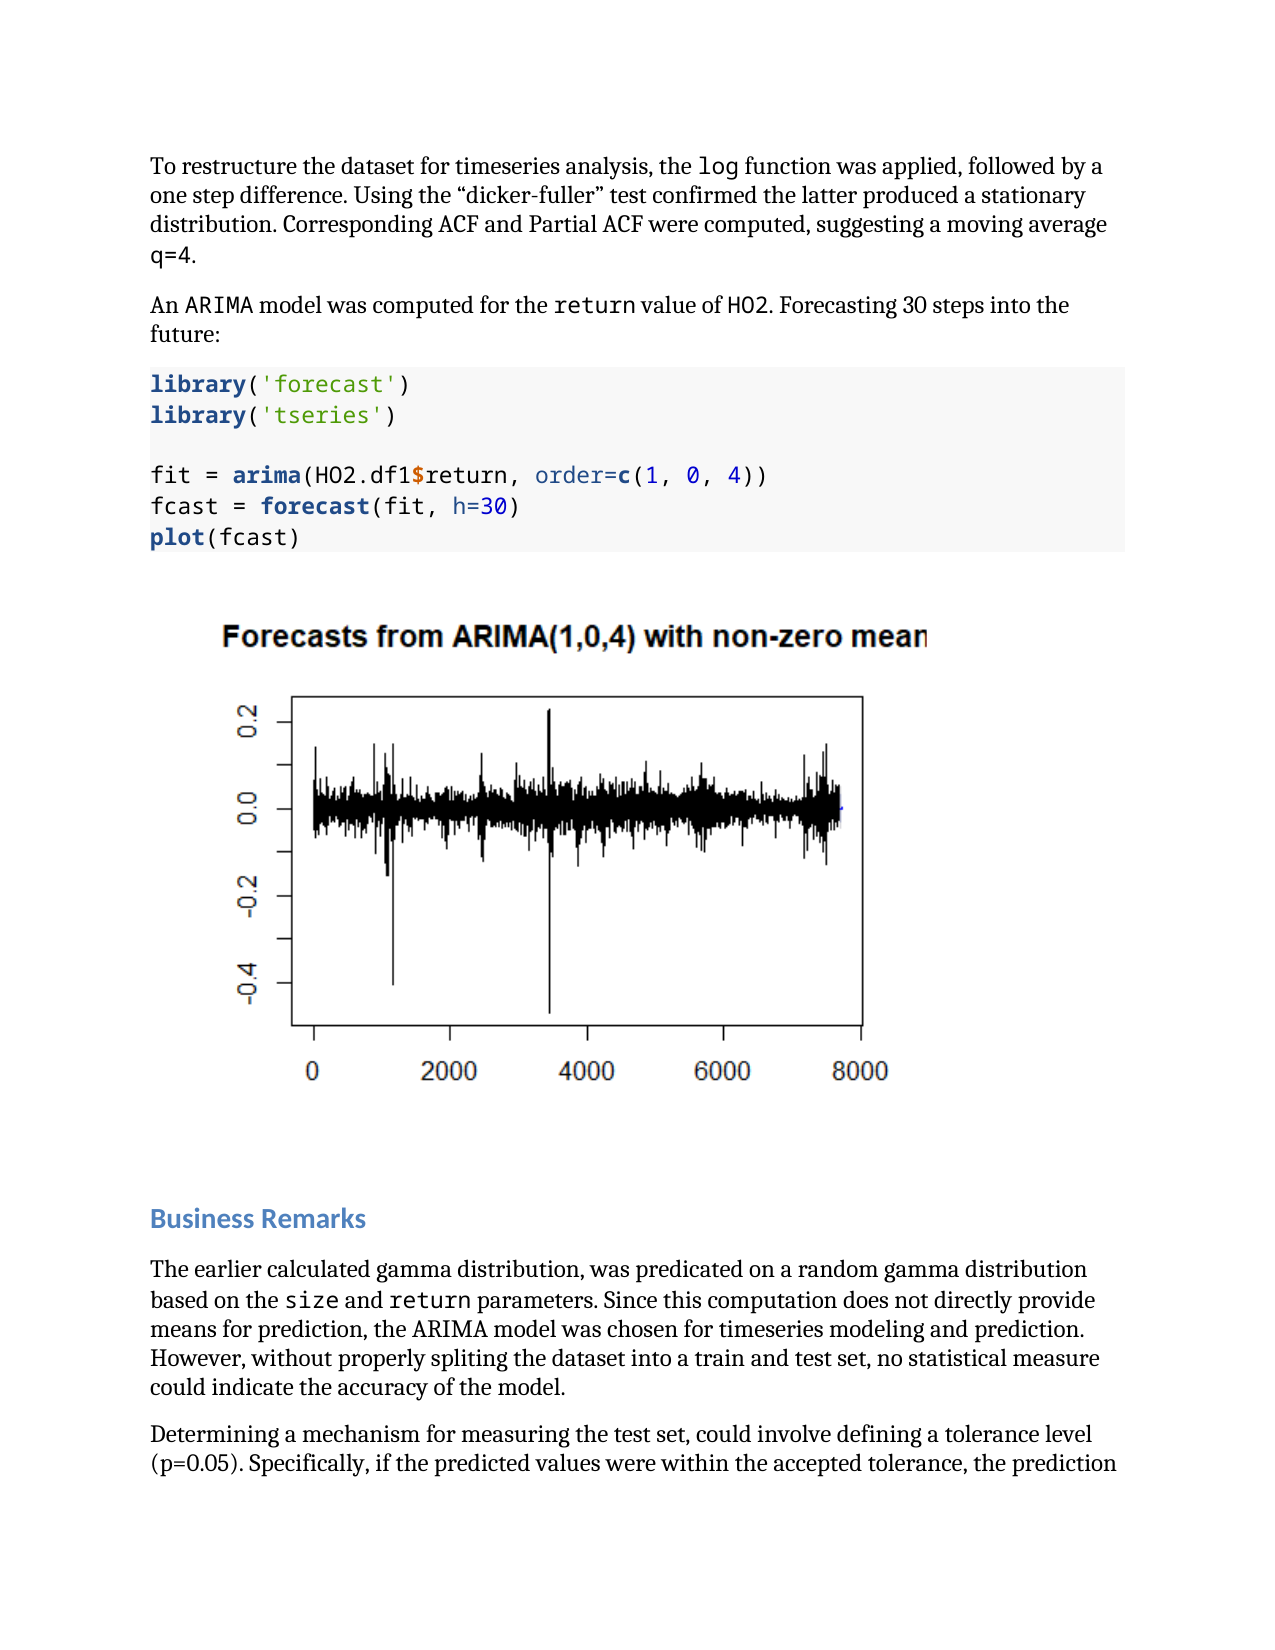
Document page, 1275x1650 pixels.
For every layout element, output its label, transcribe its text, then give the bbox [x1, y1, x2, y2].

picture [168, 573, 927, 1180]
text library('forecast') library('tseries') fit = arima(HO2.df1$return, order=c(1, 0, 4)) fcast = forecast(fit, h=30) plot(fcast) [150, 367, 1125, 552]
subtitle Business Remarks [150, 1201, 1125, 1236]
text An ARIMA model was computed for the return value of HO2. Forecasting 30 steps into the future: [150, 289, 1125, 349]
text The earlier calculated gamma distribution, was predicated on a random gamma distribution based on the size and return parameters. Since this computation does not directly provide means for prediction, the ARIMA model was chosen for timeseries modeling and prediction. However, without properly spliting the dataset into a train and test set, no statistical measure could indicate the accuracy of the model. [150, 1255, 1125, 1401]
text To restructure the dataset for timeseries analysis, the log function was applied, followed by a one step difference. Using the “dicker-fuller” test confirmed the latter produced a stationary distribution. Corresponding ACF and Partial ACF were computed, suggesting a moving average q=4. [150, 150, 1125, 270]
